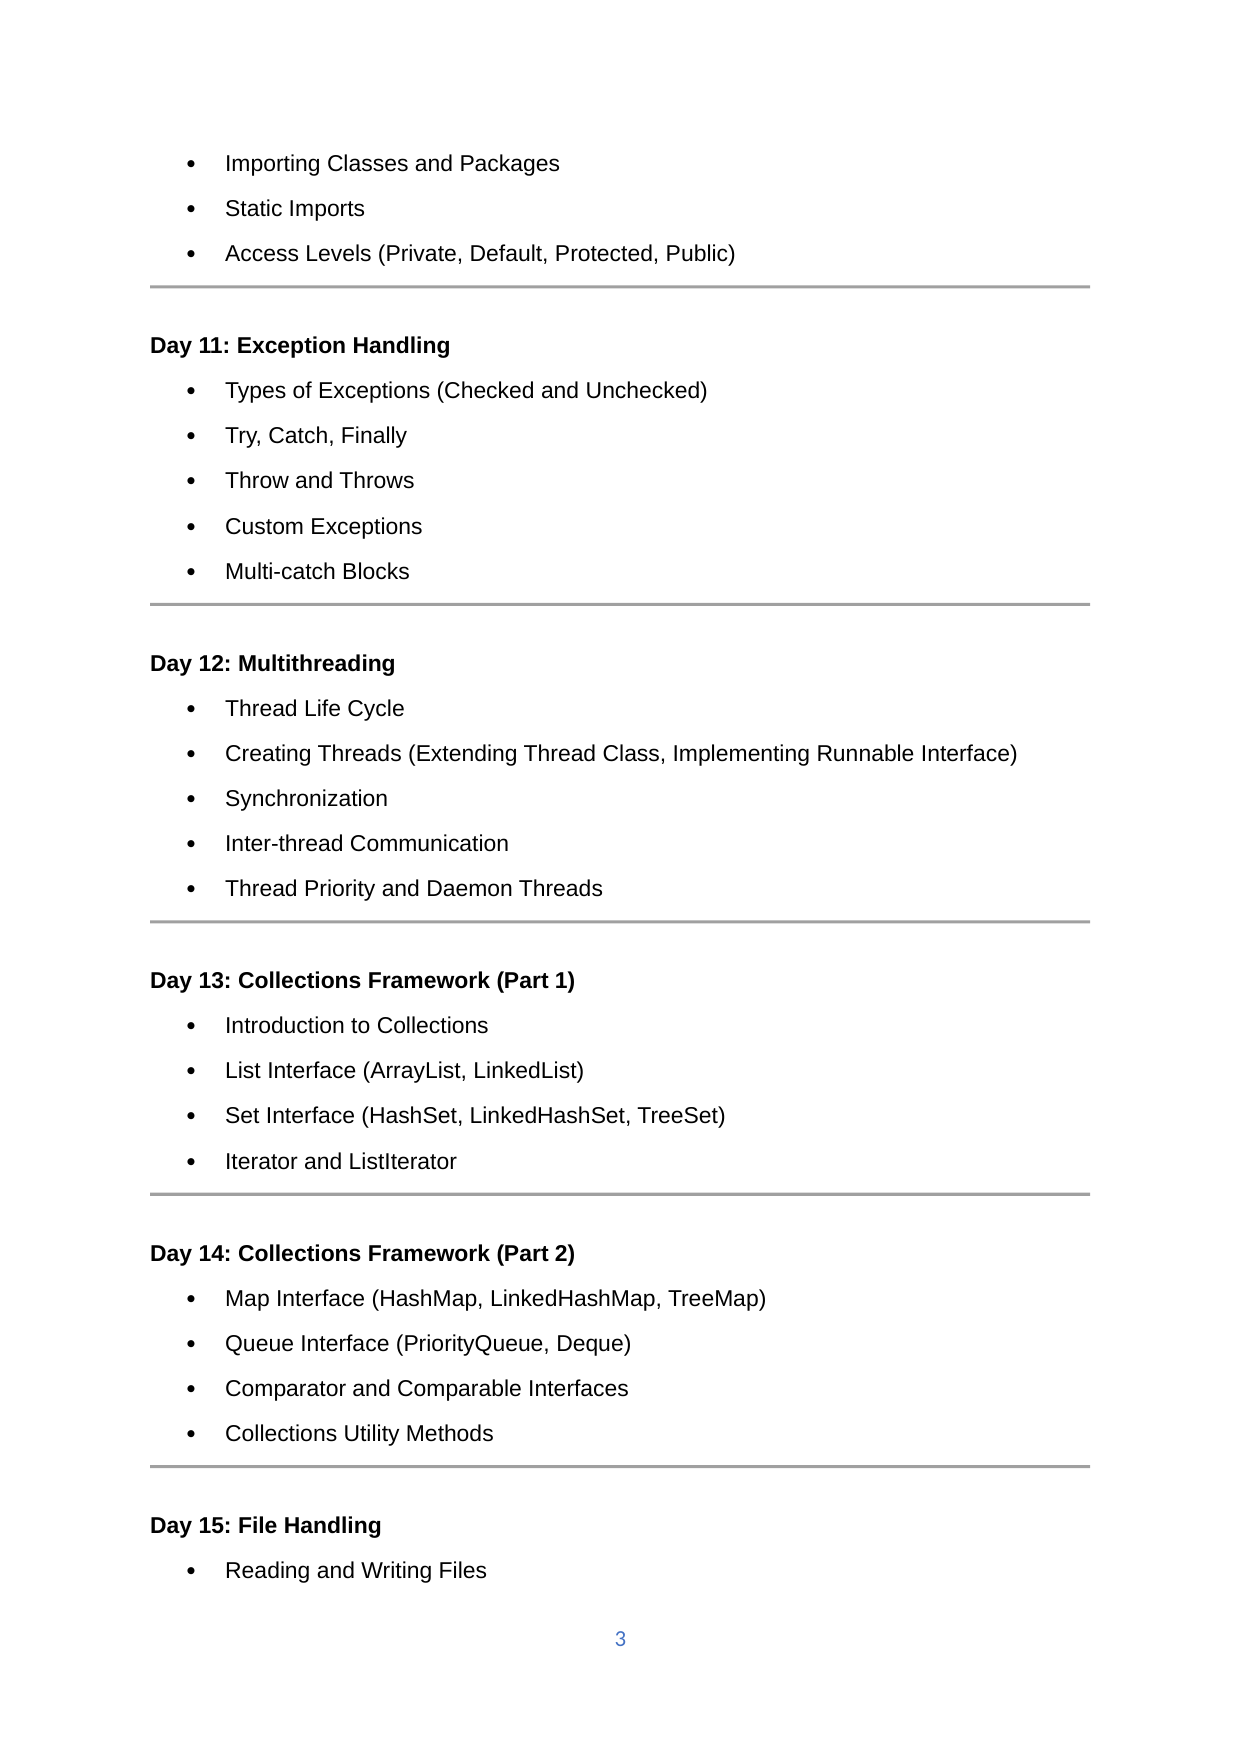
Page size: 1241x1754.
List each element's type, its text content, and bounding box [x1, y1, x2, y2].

list Creating Threads (Extending Thread Class, Implementing Runnable Interface) [187, 740, 1090, 766]
list Set Interface (HashSet, LinkedHashSet, TreeSet) [187, 1102, 1090, 1129]
list Custom Exceptions [187, 513, 1090, 539]
list Thread Life Cycle [187, 695, 1090, 721]
list Try, Catch, Finally [187, 422, 1090, 449]
text Day 11: Exception Handling [150, 332, 1090, 358]
list Map Interface (HashMap, LinkedHashMap, TreeMap) [187, 1285, 1090, 1311]
list Introduction to Collections [187, 1012, 1090, 1039]
list Iterator and ListIterator [187, 1148, 1090, 1174]
list Thread Priority and Daemon Threads [187, 875, 1090, 902]
list Importing Classes and Packages [187, 150, 1090, 176]
text Day 13: Collections Framework (Part 1) [150, 967, 1090, 993]
list Access Levels (Private, Default, Protected, Public) [187, 240, 1090, 267]
list Queue Interface (PriorityQueue, Deque) [187, 1330, 1090, 1356]
text Day 15: File Handling [150, 1512, 1090, 1538]
list Reading and Writing Files [187, 1557, 1090, 1583]
list Collections Utility Methods [187, 1420, 1090, 1446]
list Multi-catch Blocks [187, 558, 1090, 584]
list Inter-thread Communication [187, 830, 1090, 856]
list List Interface (ArrayList, LinkedList) [187, 1057, 1090, 1084]
list Types of Exceptions (Checked and Unchecked) [187, 377, 1090, 404]
list Synchronization [187, 785, 1090, 811]
list Static Imports [187, 195, 1090, 221]
text Day 12: Multithreading [150, 650, 1090, 676]
list Comparator and Comparable Interfaces [187, 1375, 1090, 1401]
text Day 14: Collections Framework (Part 2) [150, 1239, 1090, 1266]
list Throw and Throws [187, 467, 1090, 494]
